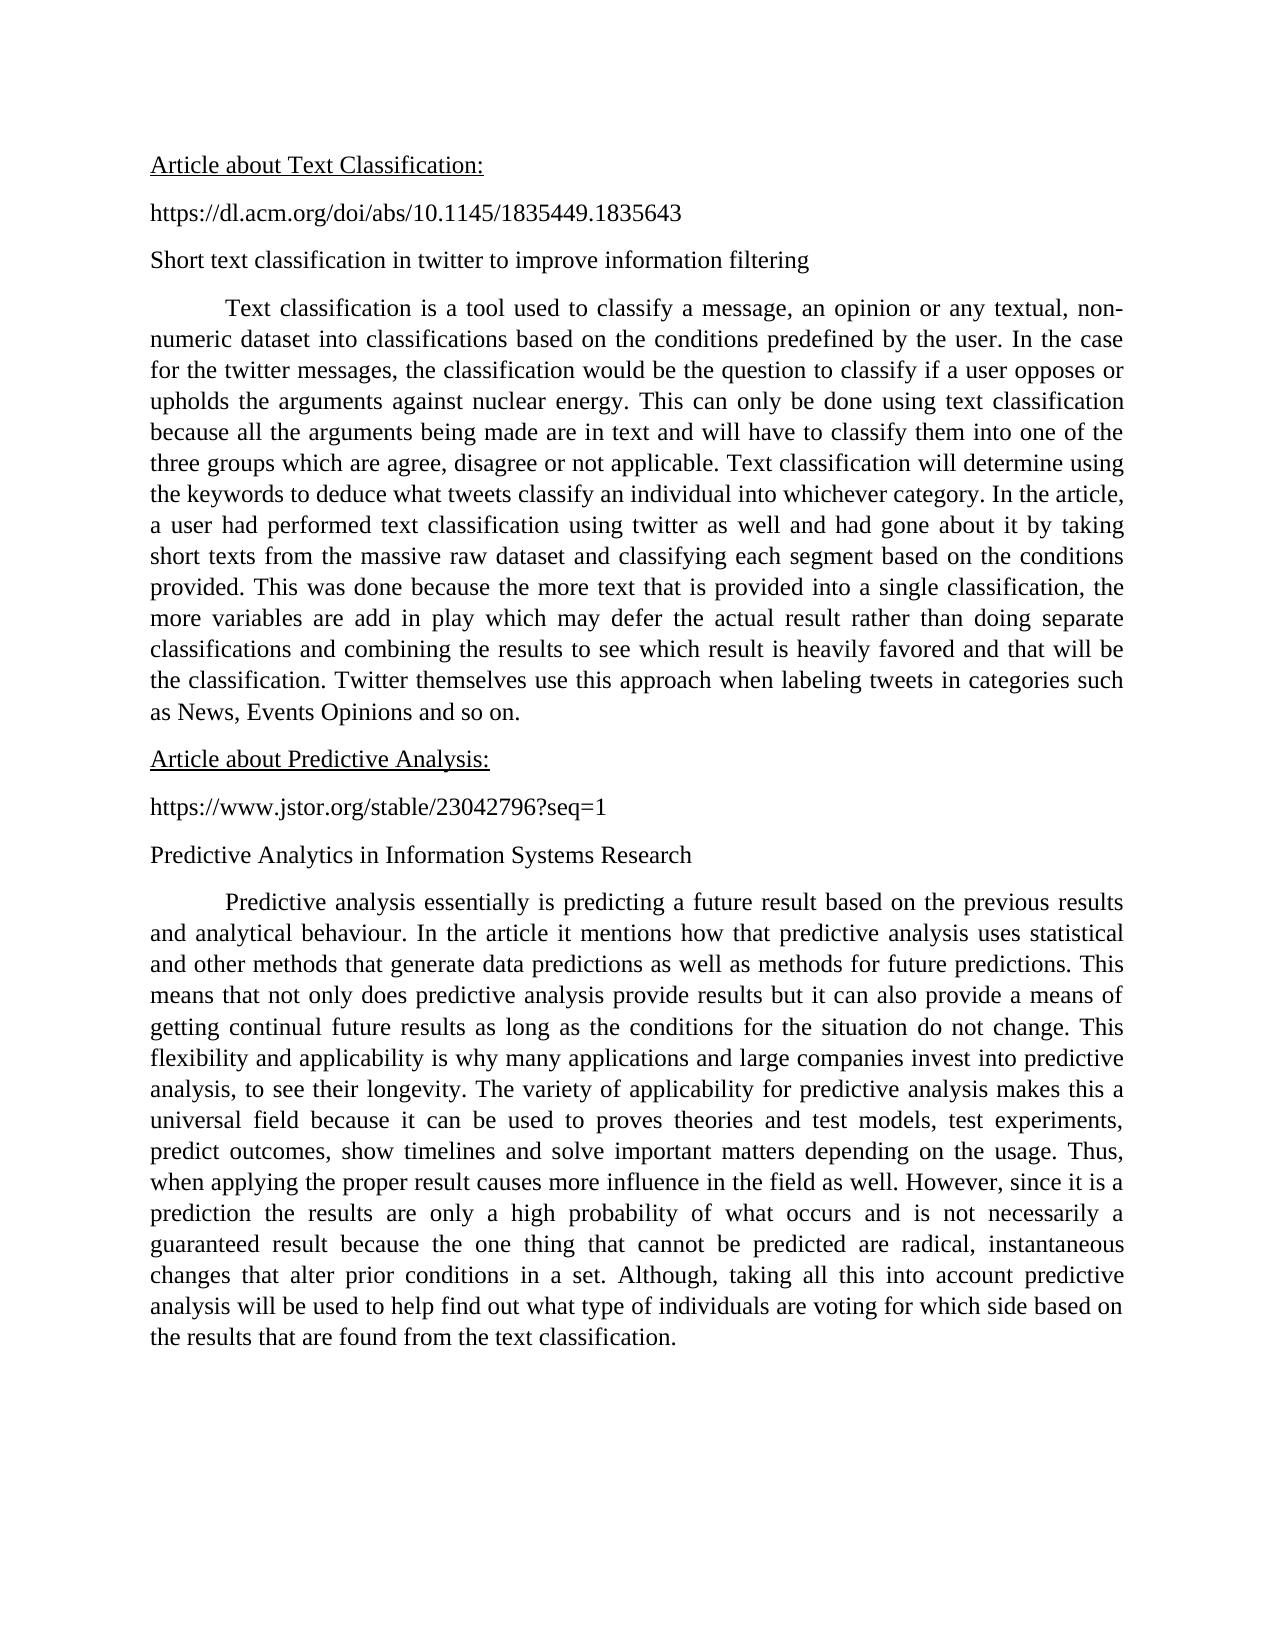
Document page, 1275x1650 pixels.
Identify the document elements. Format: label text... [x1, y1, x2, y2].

text Short text classification in twitter to improve information filtering [150, 245, 1125, 274]
text https://www.jstor.org/stable/23042796?seq=1 [150, 792, 1125, 821]
text https://dl.acm.org/doi/abs/10.1145/1835449.1835643 [150, 198, 1125, 226]
text Predictive Analytics in Information Systems Research [150, 840, 1125, 868]
text Article about Predictive Analysis: [150, 744, 1125, 773]
text Predictive analysis essentially is predicting a future result based on the previous results and analytical behaviour. In the article it mentions how that predictive analysis uses statistical and other methods that generate data predictions as well as methods for future predictions. This means that not only does predictive analysis provide results but it can also provide a means of getting continual future results as long as the conditions for the situation do not change. This flexibility and applicability is why many applications and large companies invest into predictive analysis, to see their longevity. The variety of applicability for predictive analysis makes this a universal field because it can be used to proves theories and test models, test experiments, predict outcomes, show timelines and solve important matters depending on the usage. Thus, when applying the proper result causes more influence in the field as well. However, since it is a prediction the results are only a high probability of what occurs and is not necessarily a guaranteed result because the one thing that cannot be predicted are radical, instantaneous changes that alter prior conditions in a set. Although, taking all this into account predictive analysis will be used to help find out what type of individuals are voting for which side based on the results that are found from the text classification. [150, 887, 1125, 1351]
text Article about Text Classification: [150, 150, 1125, 179]
text Text classification is a tool used to classify a message, an opinion or any textual, non-numeric dataset into classifications based on the conditions predefined by the user. In the case for the twitter messages, the classification would be the question to classify if a user opposes or upholds the arguments against nuclear energy. This can only be done using text classification because all the arguments being made are in text and will have to classify them into one of the three groups which are agree, disagree or not applicable. Text classification will determine using the keywords to deduce what tweets classify an individual into whichever category. In the article, a user had performed text classification using twitter as well and had gone about it by taking short texts from the massive raw dataset and classifying each segment based on the conditions provided. This was done because the more text that is provided into a single classification, the more variables are add in play which may defer the actual result rather than doing separate classifications and combining the results to see which result is heavily favored and that will be the classification. Twitter themselves use this approach when labeling tweets in categories such as News, Events Opinions and so on. [150, 293, 1125, 725]
